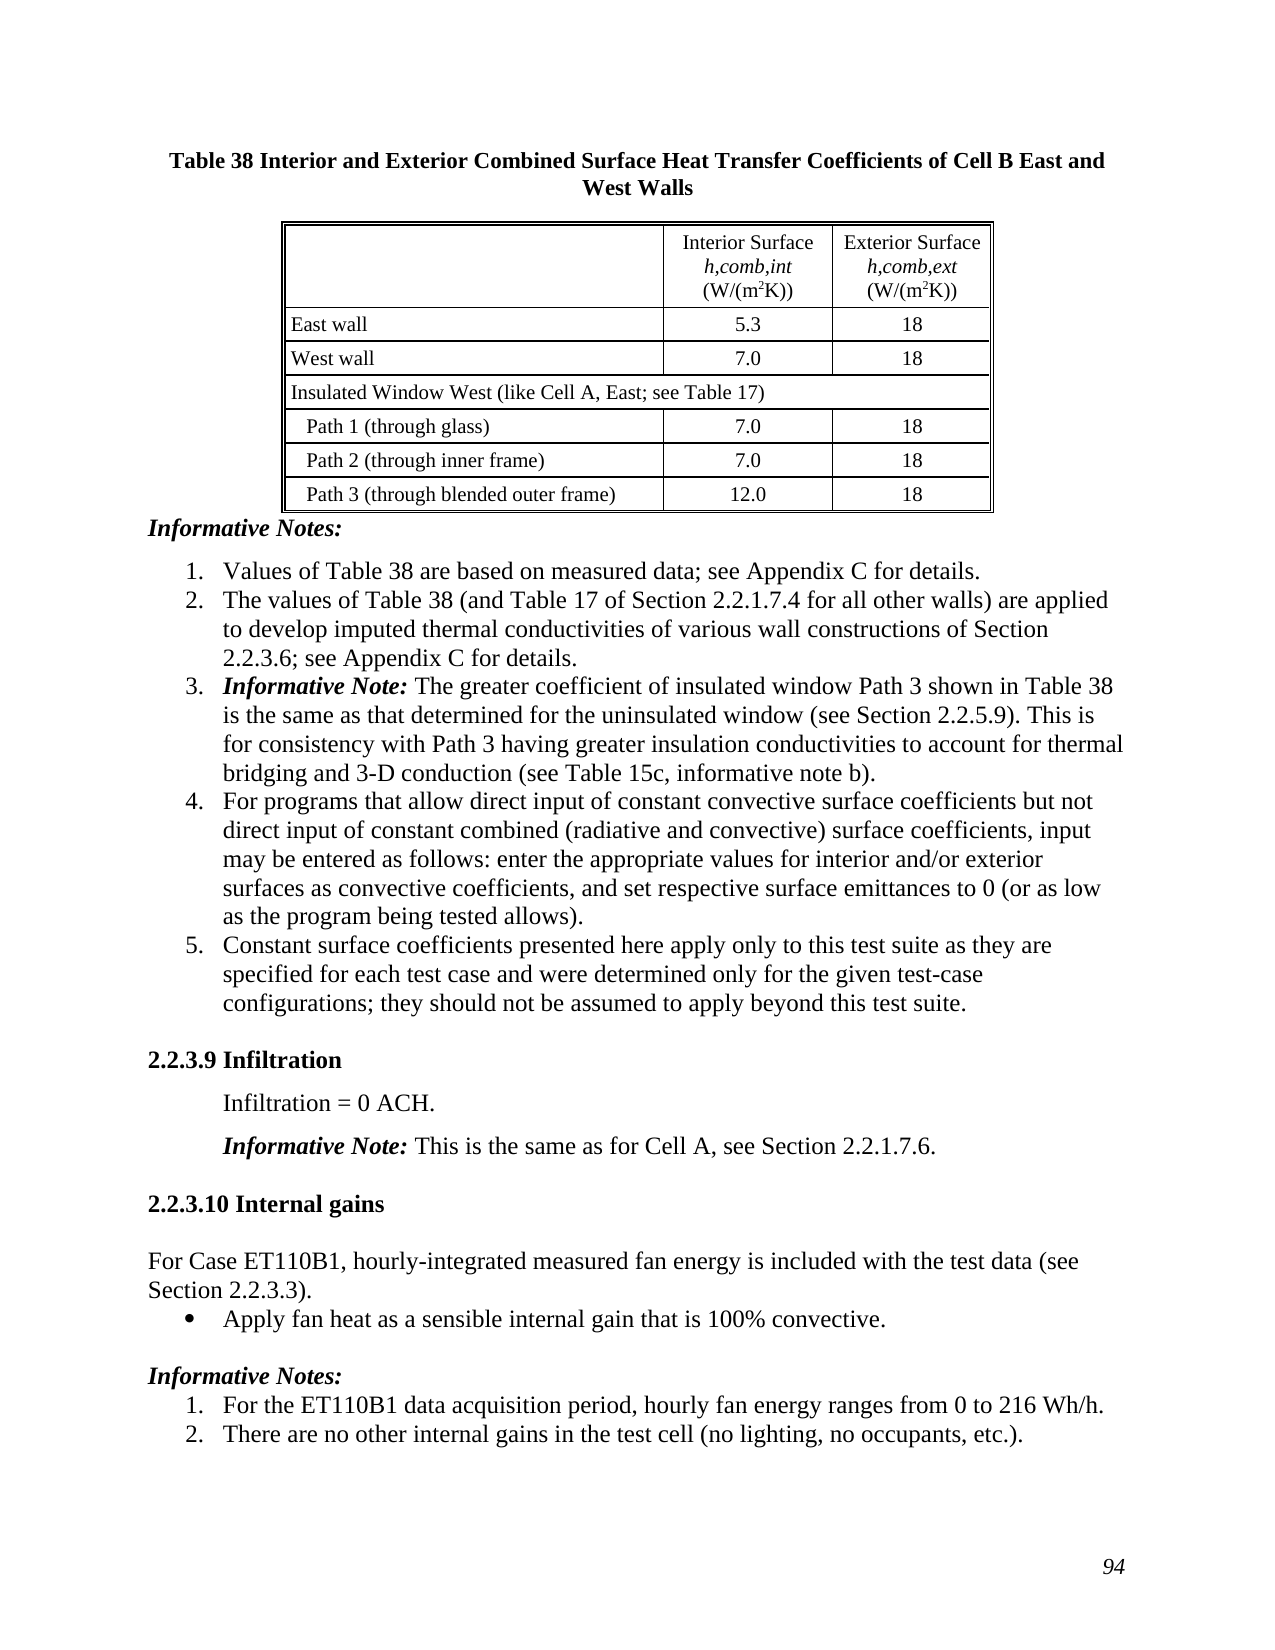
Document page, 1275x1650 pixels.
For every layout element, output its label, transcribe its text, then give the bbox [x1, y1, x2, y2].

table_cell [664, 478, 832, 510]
text 2.2.3.9 Infiltration [148, 1045, 1127, 1074]
list For programs that allow direct input of constant convective surface coefficients but not direct input of constant combined (radiative and convective) surface coefficients, input may be entered as follows: enter the appropriate values for interior and/or exterior surfaces as convective coefficients, and set respective surface emittances to 0 (or as low as the program being tested allows). [185, 786, 1127, 930]
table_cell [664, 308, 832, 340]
list Constant surface coefficients presented here apply only to this test suite as they are specified for each test case and were determined only for the given test-case configurations; they should not be assumed to apply beyond this test suite. [185, 930, 1127, 1016]
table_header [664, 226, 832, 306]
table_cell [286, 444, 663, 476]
text Infiltration = 0 ACH. [148, 1088, 1127, 1117]
list The values of Table 38 (and Table 17 of Section 2.2.1.7.4 for all other walls) are applied to develop imputed thermal conductivities of various wall constructions of Section 2.2.3.6; see Appendix C for details. [185, 585, 1127, 671]
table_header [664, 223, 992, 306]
list There are no other internal gains in the test cell (no lighting, no occupants, etc.). [185, 1419, 1127, 1448]
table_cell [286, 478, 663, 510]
list For the ET110B1 data acquisition period, hourly fan energy ranges from 0 to 216 Wh/h. [185, 1390, 1127, 1419]
text Informative Note: This is the same as for Cell A, see Section 2.2.1.7.6. [148, 1131, 1127, 1160]
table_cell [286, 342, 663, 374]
text Table 38 Interior and Exterior Combined Surface Heat Transfer Coefficients of Cell B East and West Walls [148, 148, 1127, 200]
list Apply fan heat as a sensible internal gain that is 100% convective. [185, 1304, 1127, 1333]
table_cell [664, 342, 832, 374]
list Informative Note: The greater coefficient of insulated window Path 3 shown in Table 38 is the same as that determined for the uninsulated window (see Section 2.2.5.9). This is for consistency with Path 3 having greater insulation conductivities to account for thermal bridging and 3-D conduction (see Table 15c, informative note b). [185, 671, 1127, 786]
text Informative Notes: [148, 1361, 1127, 1390]
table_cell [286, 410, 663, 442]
list Values of Table 38 are based on measured data; see Appendix C for details. [185, 556, 1127, 585]
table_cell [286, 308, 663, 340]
text Informative Notes: [148, 513, 1127, 542]
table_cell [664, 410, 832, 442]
text For Case ET110B1, hourly-integrated measured fan energy is included with the test data (see Section 2.2.3.3). [148, 1246, 1127, 1304]
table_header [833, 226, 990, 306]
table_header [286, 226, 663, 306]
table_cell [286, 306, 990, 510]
text 2.2.3.10 Internal gains [148, 1189, 1127, 1218]
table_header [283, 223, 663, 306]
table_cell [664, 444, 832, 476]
